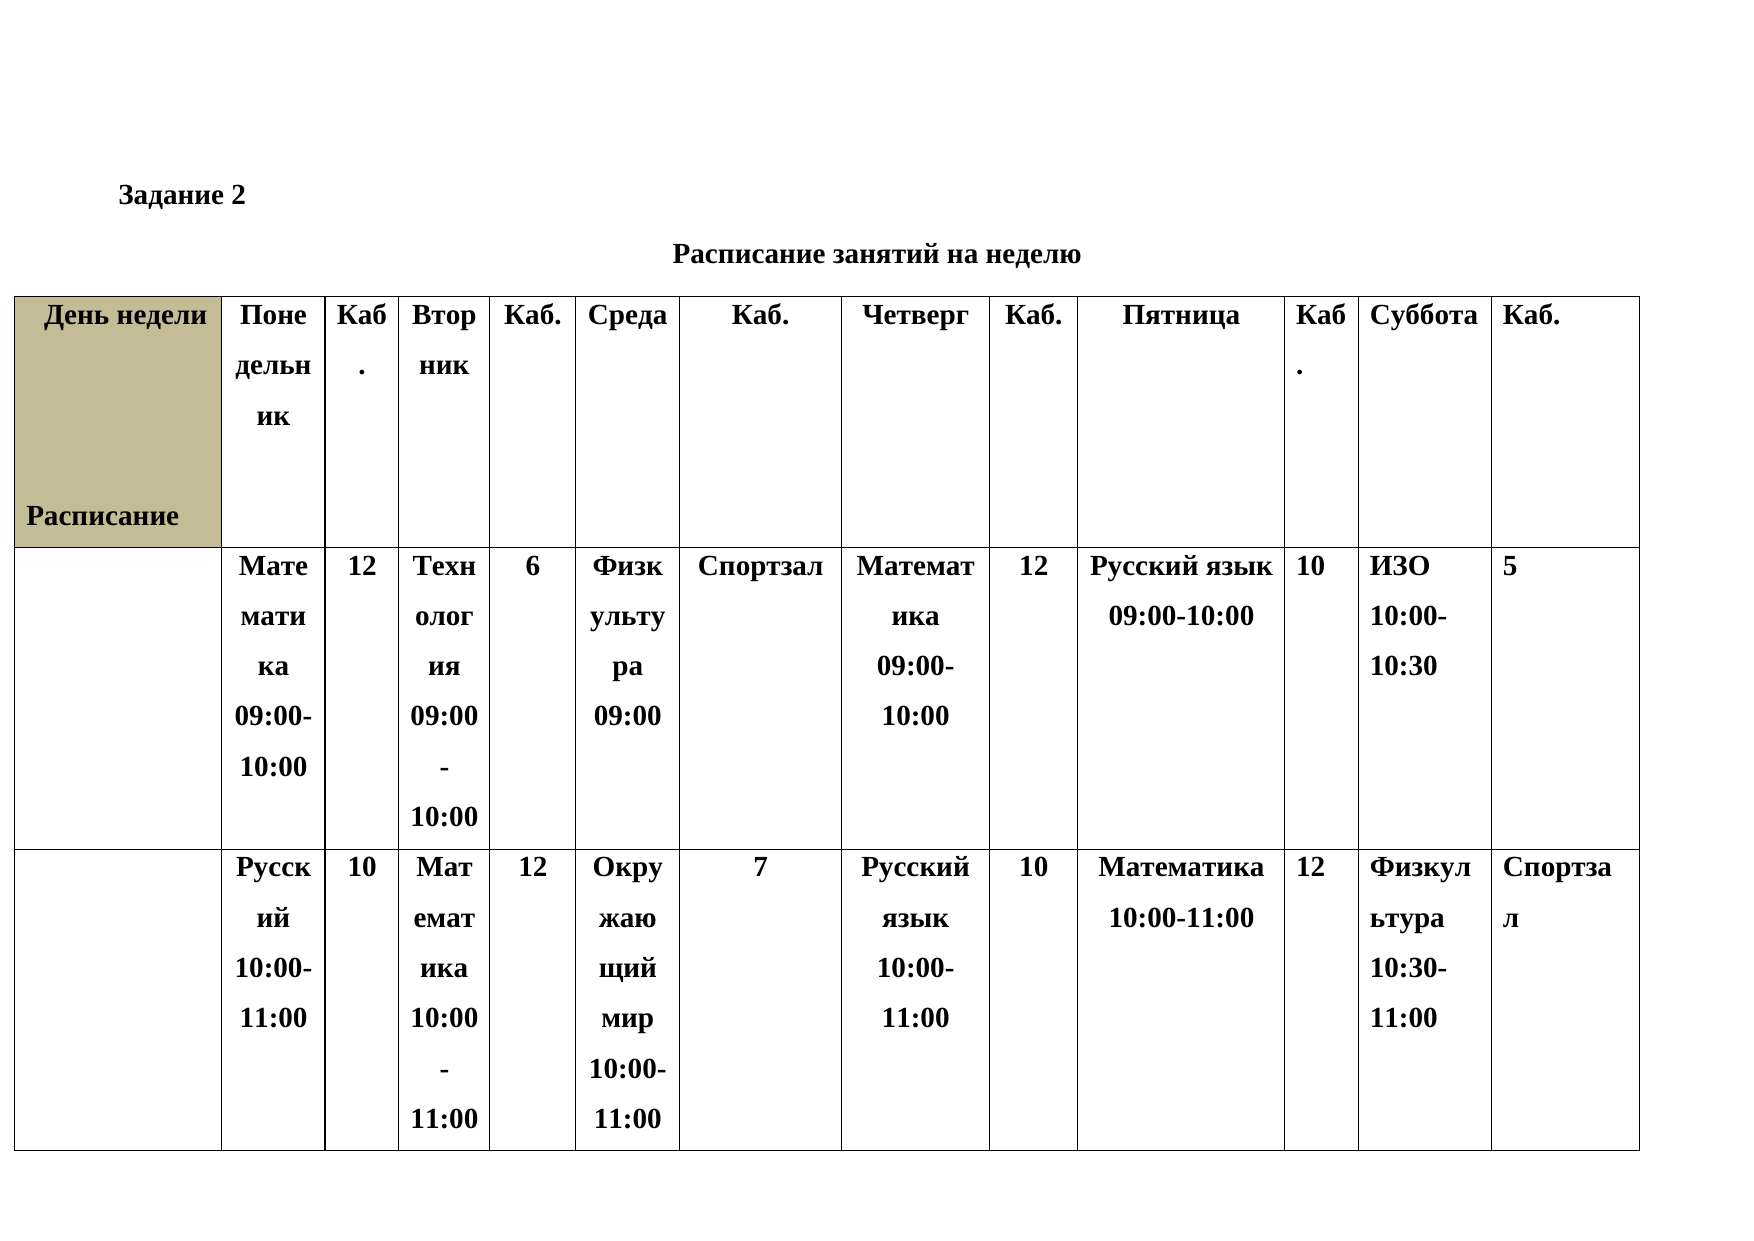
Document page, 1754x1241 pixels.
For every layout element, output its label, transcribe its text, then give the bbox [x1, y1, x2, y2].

table_cell 10 [326, 850, 398, 1150]
table_header Пятница [1078, 297, 1284, 547]
table_cell Окружающий мир 10:00-11:00 [576, 850, 679, 1150]
text Расписание занятий на неделю [118, 237, 1636, 270]
table_cell [15, 850, 221, 1150]
table_cell 7 [680, 850, 841, 1150]
table_cell Русский язык 09:00-10:00 [1078, 548, 1284, 848]
table_header Каб. [1492, 297, 1639, 547]
table_cell Спортзал [680, 548, 841, 848]
table_cell ИЗО 10:00-10:30 [1359, 548, 1491, 848]
table_header День недели Расписание [15, 297, 221, 547]
table_cell 10 [990, 850, 1077, 1150]
table_cell 5 [1492, 548, 1639, 848]
table_cell 12 [326, 548, 398, 848]
table_cell [15, 548, 221, 848]
table_cell 12 [1285, 850, 1358, 1150]
table_cell 10 [1285, 548, 1358, 848]
table_header Каб. [990, 297, 1077, 547]
table_header Суббота [1359, 297, 1491, 547]
table_cell Физкультура 10:30-11:00 [1359, 850, 1491, 1150]
table_header Четверг [842, 297, 989, 547]
table_cell Технология 09:00-10:00 [399, 548, 489, 848]
table_header Среда [576, 297, 679, 547]
table_cell 6 [490, 548, 575, 848]
table_cell 12 [990, 548, 1077, 848]
table_cell Математика 10:00-11:00 [1078, 850, 1284, 1150]
table_cell Физкультура 09:00 [576, 548, 679, 848]
table_cell Математика 10:00-11:00 [399, 850, 489, 1150]
table_header Каб. [680, 297, 841, 547]
table_cell Русский 10:00-11:00 [222, 850, 324, 1150]
table_header Каб. [1285, 297, 1358, 547]
table_header Вторник [399, 297, 489, 547]
table_header Понедельник [222, 297, 324, 547]
table_cell Спортзал [1492, 850, 1639, 1150]
table_header Каб. [326, 297, 398, 547]
table_cell Математика 09:00-10:00 [842, 548, 989, 848]
text Задание 2 [118, 177, 1636, 211]
table_cell Математика 09:00-10:00 [222, 548, 324, 848]
table_header Каб. [490, 297, 575, 547]
table_cell Русский язык 10:00-11:00 [842, 850, 989, 1150]
table_cell 12 [490, 850, 575, 1150]
